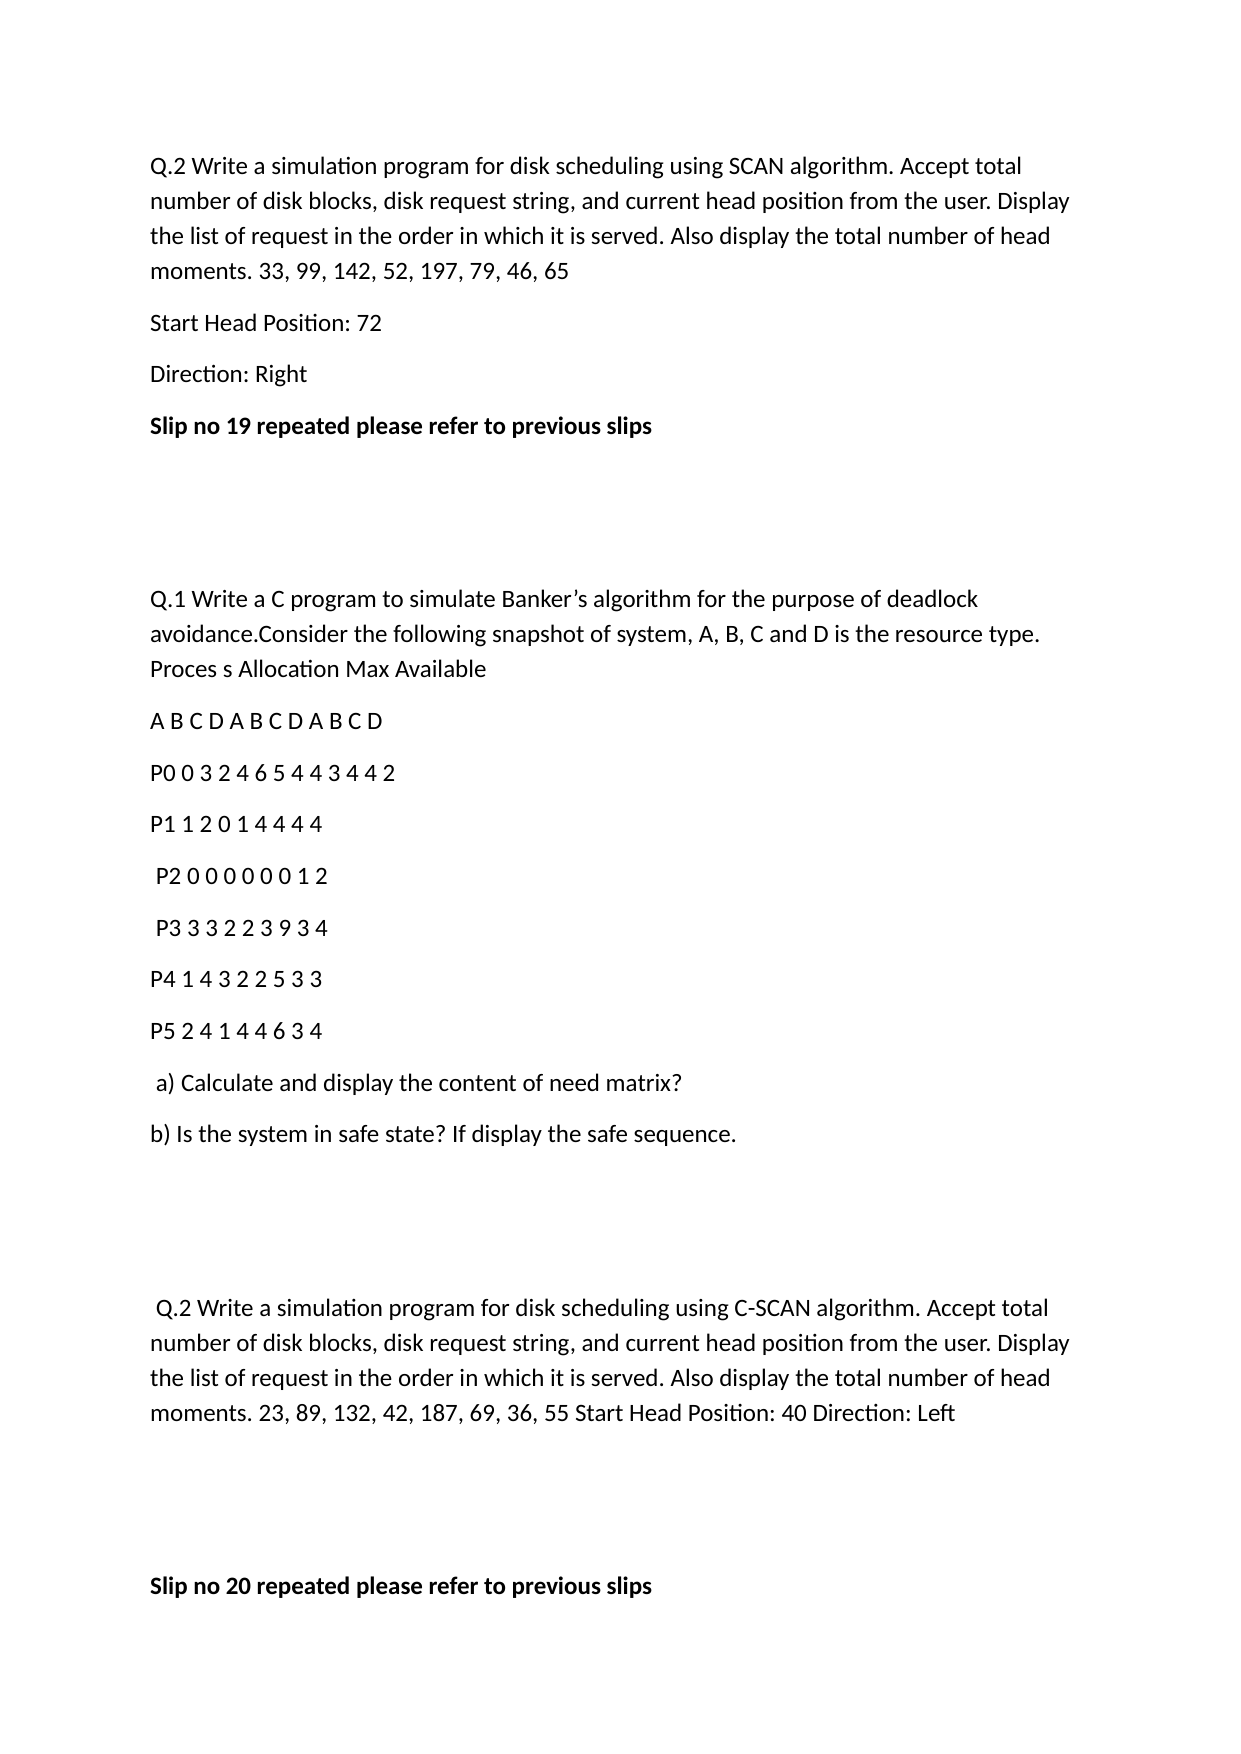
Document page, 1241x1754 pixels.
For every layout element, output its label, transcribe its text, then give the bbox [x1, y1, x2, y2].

text Start Head Position: 72 [150, 307, 1090, 337]
text Q.1 Write a C program to simulate Banker’s algorithm for the purpose of deadlock avoidance.Consider the following snapshot of system, A, B, C and D is the resource type. Proces s Allocation Max Available [150, 583, 1090, 684]
text Slip no 19 repeated please refer to previous slips [150, 410, 1090, 441]
text b) Is the system in safe state? If display the safe sequence. [150, 1118, 1090, 1149]
text P4 1 4 3 2 2 5 3 3 [150, 963, 1090, 994]
text P3 3 3 2 2 3 9 3 4 [150, 912, 1090, 942]
text Direction: Right [150, 358, 1090, 389]
text P0 0 3 2 4 6 5 4 4 3 4 4 2 [150, 757, 1090, 787]
text A B C D A B C D A B C D [150, 705, 1090, 736]
text P1 1 2 0 1 4 4 4 4 [150, 808, 1090, 839]
text a) Calculate and display the content of need matrix? [150, 1067, 1090, 1097]
text Q.2 Write a simulation program for disk scheduling using SCAN algorithm. Accept total number of disk blocks, disk request string, and current head position from the user. Display the list of request in the order in which it is served. Also display the total number of head moments. 33, 99, 142, 52, 197, 79, 46, 65 [150, 150, 1090, 286]
text Q.2 Write a simulation program for disk scheduling using C-SCAN algorithm. Accept total number of disk blocks, disk request string, and current head position from the user. Display the list of request in the order in which it is served. Also display the total number of head moments. 23, 89, 132, 42, 187, 69, 36, 55 Start Head Position: 40 Direction: Left [150, 1292, 1090, 1427]
text P2 0 0 0 0 0 0 1 2 [150, 860, 1090, 891]
text P5 2 4 1 4 4 6 3 4 [150, 1015, 1090, 1046]
text Slip no 20 repeated please refer to previous slips [150, 1570, 1090, 1601]
